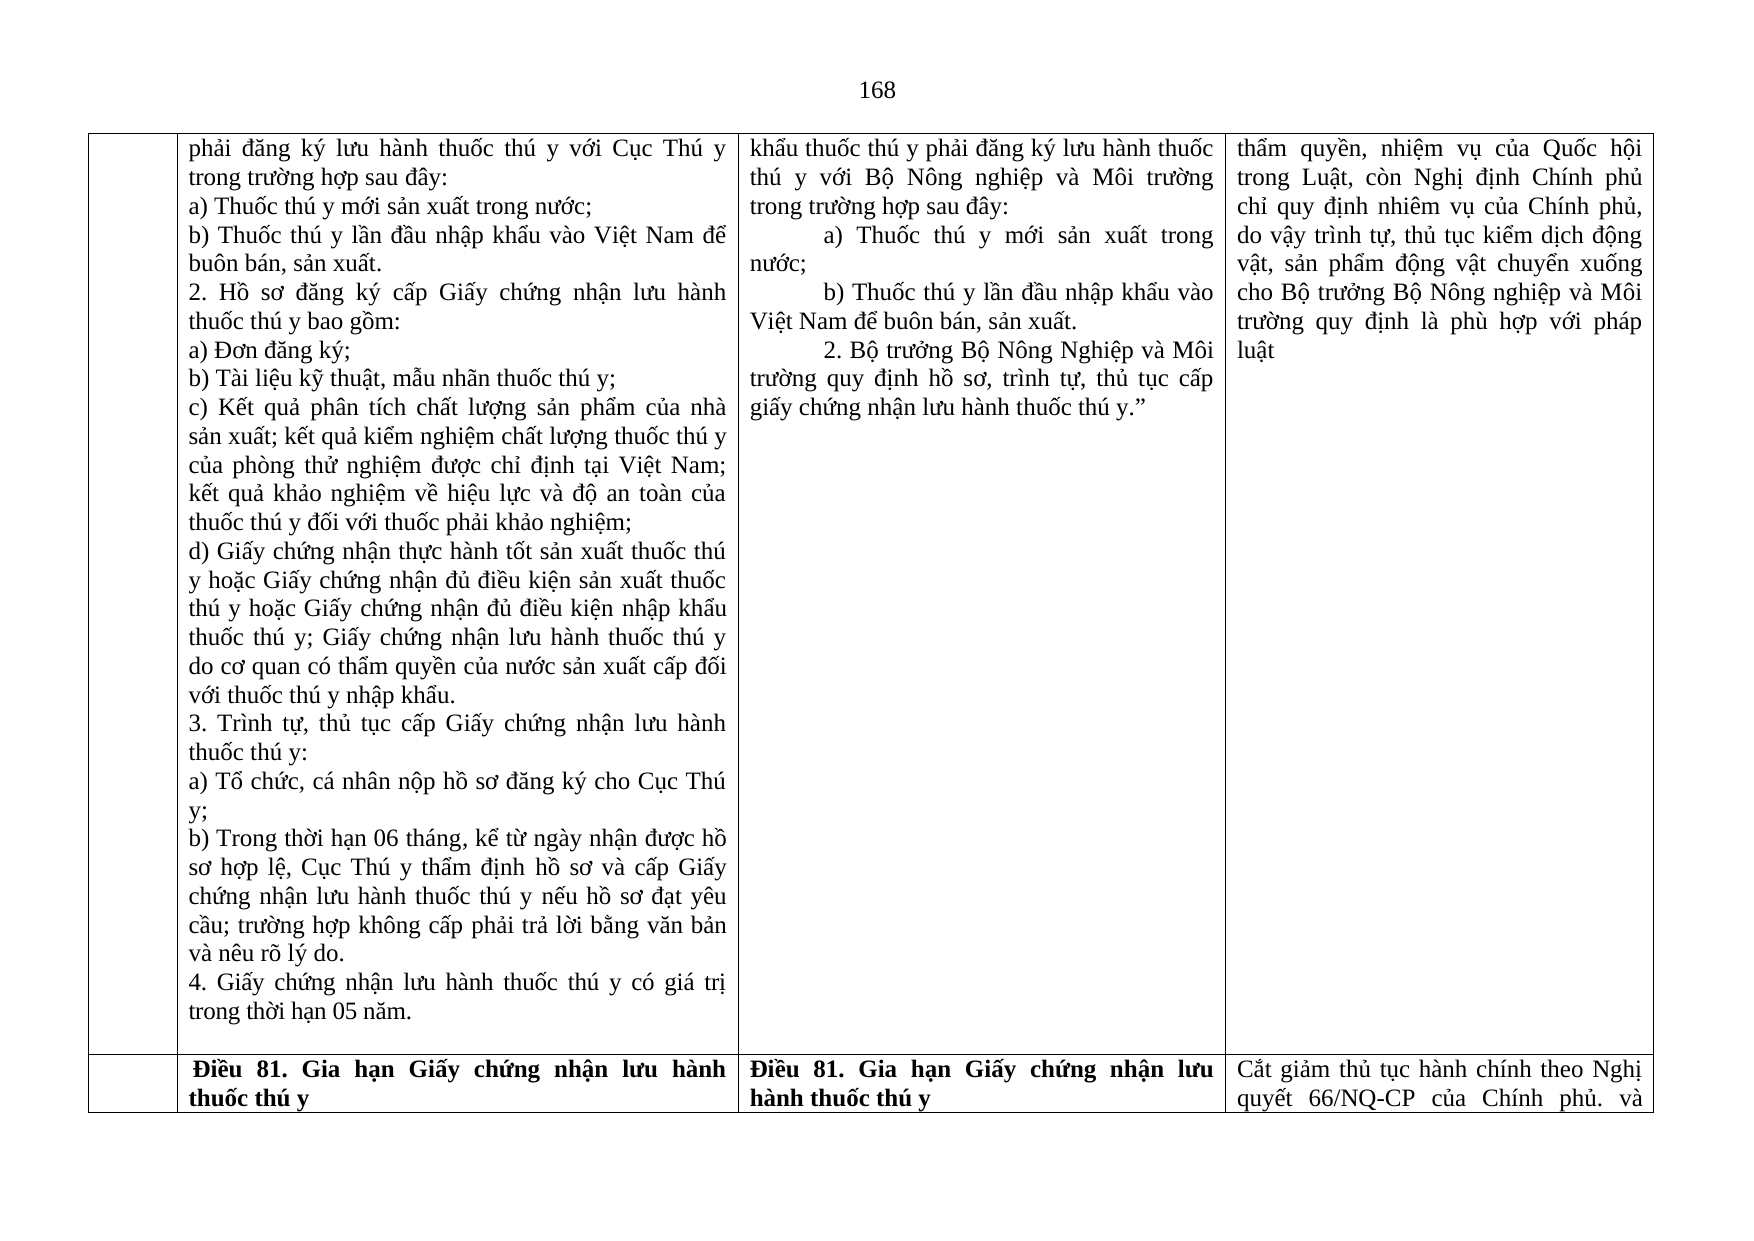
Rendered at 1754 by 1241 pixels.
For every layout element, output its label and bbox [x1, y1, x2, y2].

table_cell [739, 1055, 1225, 1112]
table_cell [89, 1055, 177, 1112]
table_cell [1226, 1055, 1653, 1112]
table_cell [739, 134, 1225, 1053]
table_cell [89, 134, 177, 1053]
table_cell [1226, 134, 1653, 1053]
table_cell [178, 134, 738, 1053]
table_cell [178, 1055, 738, 1112]
